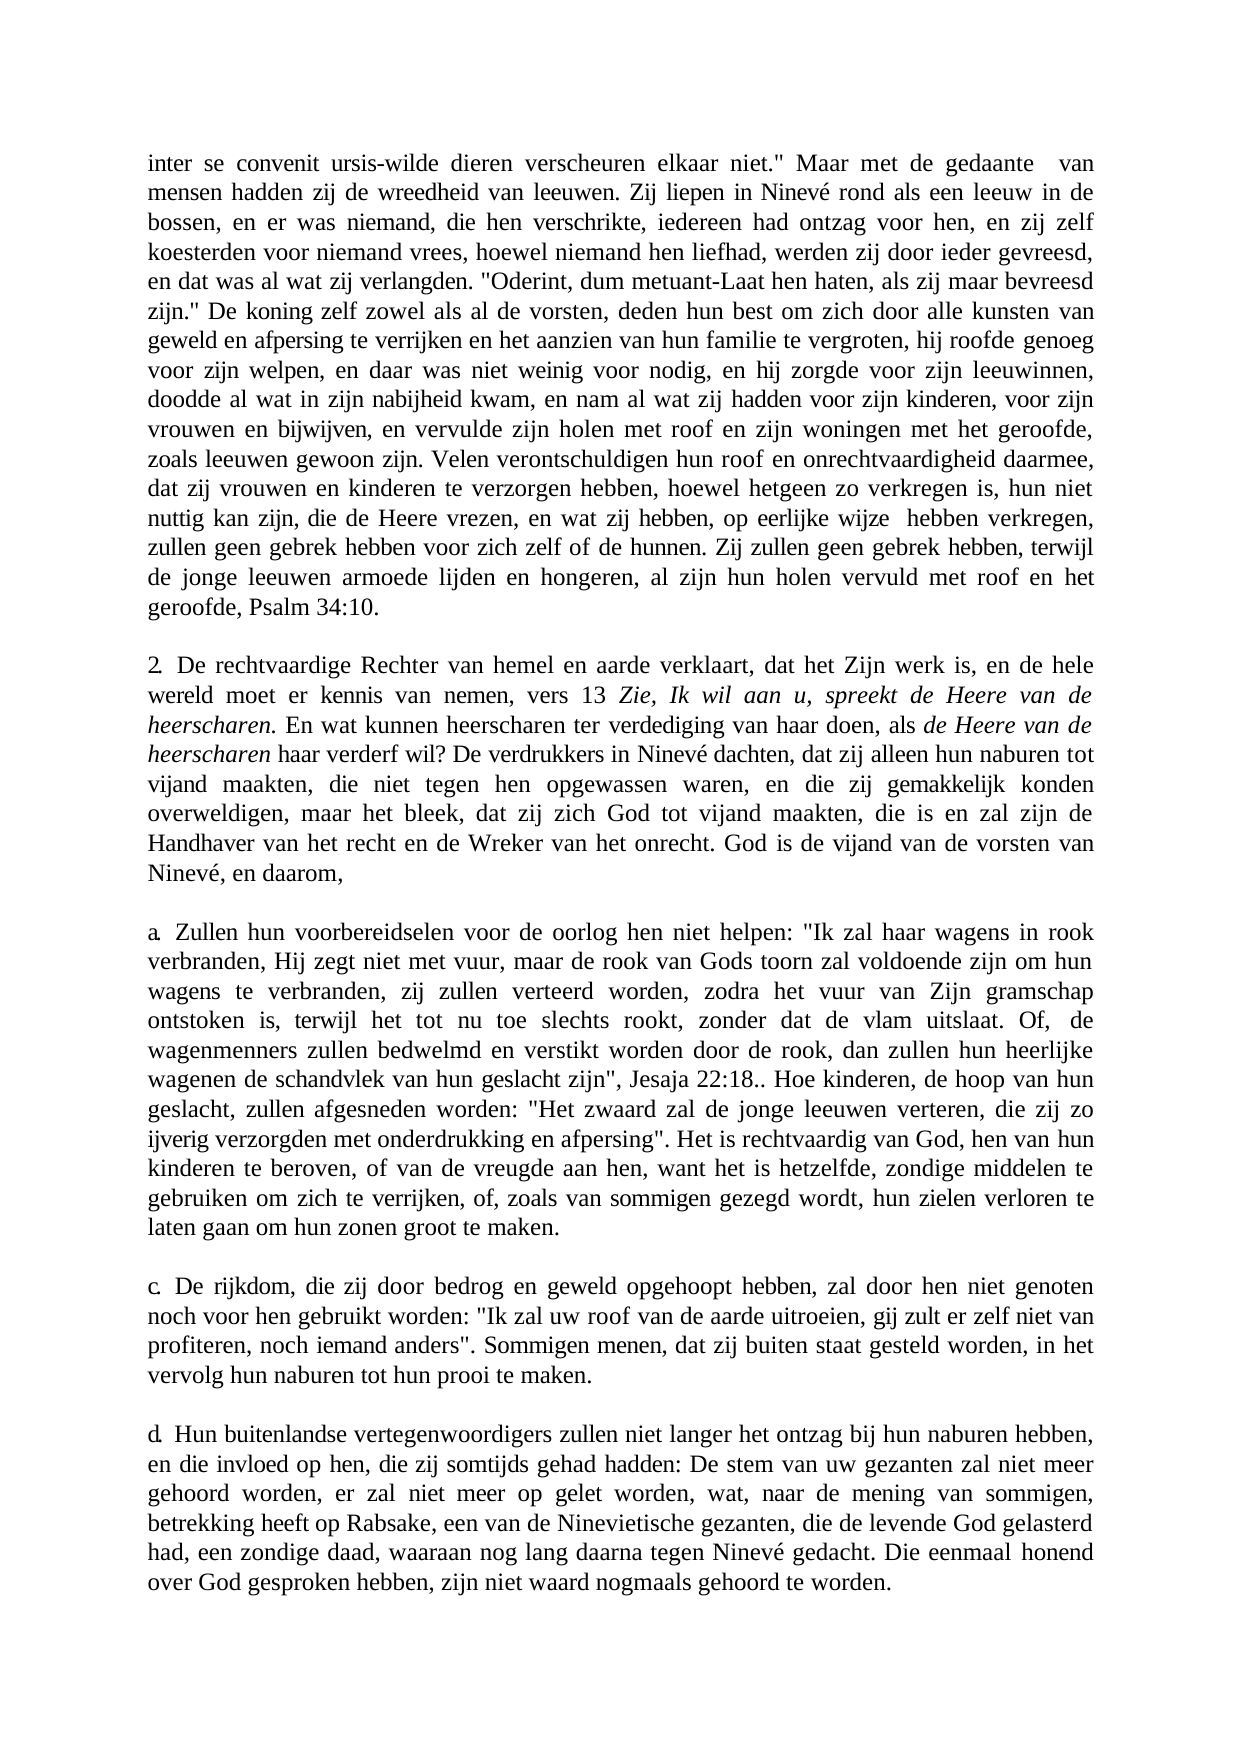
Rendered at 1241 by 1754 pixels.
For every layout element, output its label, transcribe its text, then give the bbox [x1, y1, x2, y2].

list De rijkdom, die zij door bedrog en geweld opgehoopt hebben, zal door hen niet genoten noch voor hen gebruikt worden: "Ik zal uw roof van de aarde uitroeien, gij zult er zelf niet van profiteren, noch iemand anders". Sommigen menen, dat zij buiten staat gesteld worden, in het vervolg hun naburen tot hun prooi te maken. [147, 1271, 1094, 1389]
list Zullen hun voorbereidselen voor de oorlog hen niet helpen: "Ik zal haar wagens in rook verbranden, Hij zegt niet met vuur, maar de rook van Gods toorn zal voldoende zijn om hun wagens te verbranden, zij zullen verteerd worden, zodra het vuur van Zijn gramschap ontstoken is, terwijl het tot nu toe slechts rookt, zonder dat de vlam uitslaat. Of, de wagenmenners zullen bedwelmd en verstikt worden door de rook, dan zullen hun heerlijke wagenen de schandvlek van hun geslacht zijn", Jesaja 22:18.. Hoe kinderen, de hoop van hun geslacht, zullen afgesneden worden: "Het zwaard zal de jonge leeuwen verteren, die zij zo ijverig verzorgden met onderdrukking en afpersing". Het is rechtvaardig van God, hen van hun kinderen te beroven, of van de vreugde aan hen, want het is hetzelfde, zondige middelen te gebruiken om zich te verrijken, of, zoals van sommigen gezegd wordt, hun zielen verloren te laten gaan om hun zonen groot te maken. [147, 917, 1094, 1241]
text inter se convenit ursis-wilde dieren verscheuren elkaar niet." Maar met de gedaante van mensen hadden zij de wreedheid van leeuwen. Zij liepen in Ninevé rond als een leeuw in de bossen, en er was niemand, die hen verschrikte, iedereen had ontzag voor hen, en zij zelf koesterden voor niemand vrees, hoewel niemand hen liefhad, werden zij door ieder gevreesd, en dat was al wat zij verlangden. "Oderint, dum metuant-Laat hen haten, als zij maar bevreesd zijn." De koning zelf zowel als al de vorsten, deden hun best om zich door alle kunsten van geweld en afpersing te verrijken en het aanzien van hun familie te vergroten, hij roofde genoeg voor zijn welpen, en daar was niet weinig voor nodig, en hij zorgde voor zijn leeuwinnen, doodde al wat in zijn nabijheid kwam, en nam al wat zij hadden voor zijn kinderen, voor zijn vrouwen en bijwijven, en vervulde zijn holen met roof en zijn woningen met het geroofde, zoals leeuwen gewoon zijn. Velen verontschuldigen hun roof en onrechtvaardigheid daarmee, dat zij vrouwen en kinderen te verzorgen hebben, hoewel hetgeen zo verkregen is, hun niet nuttig kan zijn, die de Heere vrezen, en wat zij hebben, op eerlijke wijze hebben verkregen, zullen geen gebrek hebben voor zich zelf of de hunnen. Zij zullen geen gebrek hebben, terwijl de jonge leeuwen armoede lijden en hongeren, al zijn hun holen vervuld met roof en het geroofde, Psalm 34:10. [147, 148, 1094, 620]
list De rechtvaardige Rechter van hemel en aarde verklaart, dat het Zijn werk is, en de hele wereld moet er kennis van nemen, vers 13 Zie, Ik wil aan u, spreekt de Heere van de heerscharen. En wat kunnen heerscharen ter verdediging van haar doen, als de Heere van de heerscharen haar verderf wil? De verdrukkers in Ninevé dachten, dat zij alleen hun naburen tot vijand maakten, die niet tegen hen opgewassen waren, en die zij gemakkelijk konden overweldigen, maar het bleek, dat zij zich God tot vijand maakten, die is en zal zijn de Handhaver van het recht en de Wreker van het onrecht. God is de vijand van de vorsten van Ninevé, en daarom, [147, 651, 1094, 886]
list Hun buitenlandse vertegenwoordigers zullen niet langer het ontzag bij hun naburen hebben, en die invloed op hen, die zij somtijds gehad hadden: De stem van uw gezanten zal niet meer gehoord worden, er zal niet meer op gelet worden, wat, naar de mening van sommigen, betrekking heeft op Rabsake, een van de Ninevietische gezanten, die de levende God gelasterd had, een zondige daad, waaraan nog lang daarna tegen Ninevé gedacht. Die eenmaal honend over God gesproken hebben, zijn niet waard nogmaals gehoord te worden. [147, 1419, 1094, 1596]
